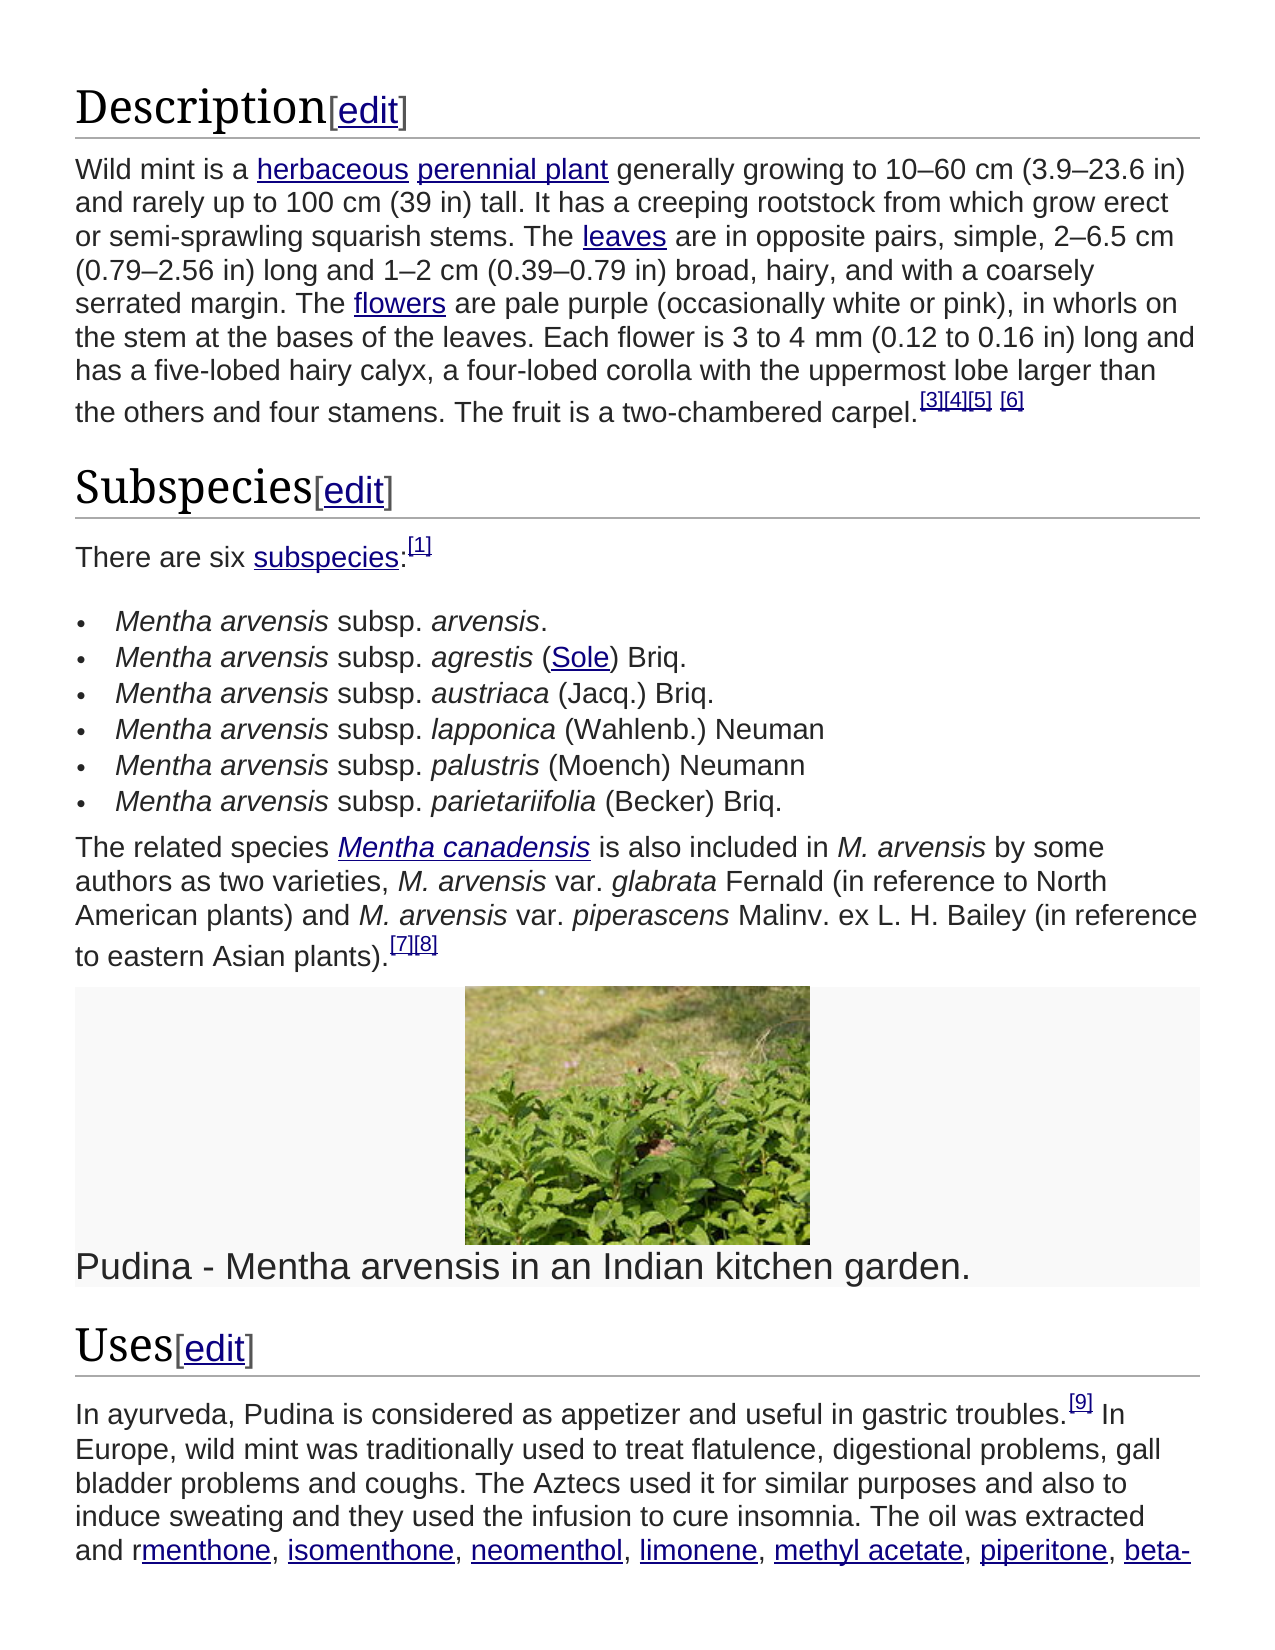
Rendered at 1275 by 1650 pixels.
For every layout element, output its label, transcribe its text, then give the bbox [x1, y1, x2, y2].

text Uses[edit] [75, 1312, 1200, 1375]
text Description[edit] [75, 75, 1200, 137]
picture [465, 986, 810, 1245]
list Mentha arvensis subsp. palustris (Moench) Neumann [77, 748, 1200, 782]
text Subspecies[edit] [75, 455, 1200, 517]
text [75, 1389, 1200, 1567]
list Mentha arvensis subsp. austriaca (Jacq.) Briq. [77, 676, 1200, 710]
list Mentha arvensis subsp. arvensis. [77, 604, 1200, 638]
list Mentha arvensis subsp. lapponica (Wahlenb.) Neuman [77, 712, 1200, 746]
text The related species Mentha canadensis is also included in M. arvensis by some authors as two varieties, M. arvensis var. glabrata Fernald (in reference to North American plants) and M. arvensis var. piperascens Malinv. ex L. H. Bailey (in reference to eastern Asian plants).[7][8] [75, 830, 1200, 974]
text Pudina - Mentha arvensis in an Indian kitchen garden. [75, 1244, 1200, 1287]
list Mentha arvensis subsp. agrestis (Sole) Briq. [77, 640, 1200, 674]
text Wild mint is a herbaceous perennial plant generally growing to 10–60 cm (3.9–23.6 in) and rarely up to 100 cm (39 in) tall. It has a creeping rootstock from which grow erect or semi-sprawling squarish stems. The leaves are in opposite pairs, simple, 2–6.5 cm (0.79–2.56 in) long and 1–2 cm (0.39–0.79 in) broad, hairy, and with a coarsely serrated margin. The flowers are pale purple (occasionally white or pink), in whorls on the stem at the bases of the leaves. Each flower is 3 to 4 mm (0.12 to 0.16 in) long and has a five-lobed hairy calyx, a four-lobed corolla with the uppermost lobe larger than the others and four stamens. The fruit is a two-chambered carpel.[3][4][5] [6] [75, 152, 1200, 430]
text There are six subspecies:[1] [75, 532, 1200, 575]
list Mentha arvensis subsp. parietariifolia (Becker) Briq. [77, 784, 1200, 818]
